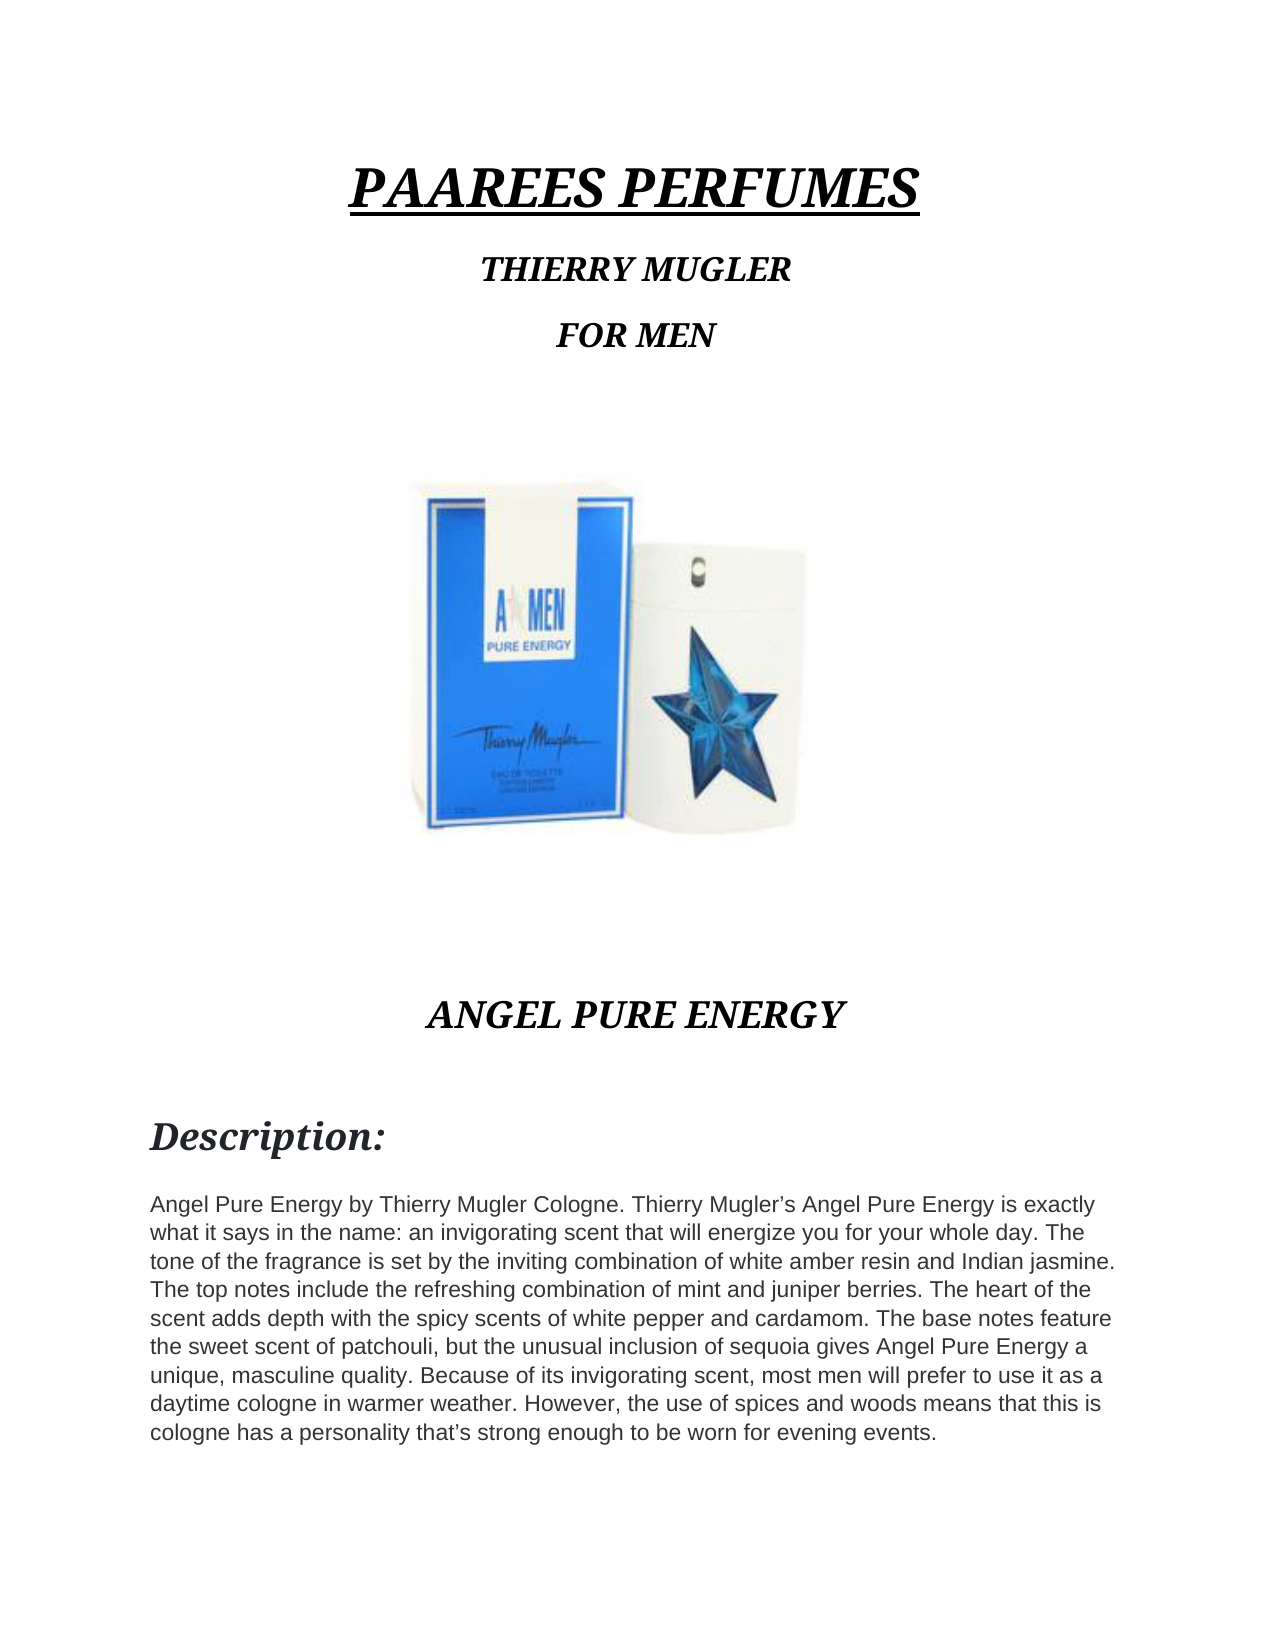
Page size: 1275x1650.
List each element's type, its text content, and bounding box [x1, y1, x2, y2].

text Angel Pure Energy by Thierry Mugler Cologne. Thierry Mugler’s Angel Pure Energy is exactly what it says in the name: an invigorating scent that will energize you for your whole day. The tone of the fragrance is set by the inviting combination of white amber resin and Indian jasmine. The top notes include the refreshing combination of mint and juniper berries. The heart of the scent adds depth with the spicy scents of white pepper and cardamom. The base notes feature the sweet scent of patchouli, but the unusual inclusion of sequoia gives Angel Pure Energy a unique, masculine quality. Because of its invigorating scent, most men will prefer to use it as a daytime cologne in warmer weather. However, the use of spices and woods means that this is cologne has a personality that’s strong enough to be worn for evening events. [150, 1191, 1125, 1445]
subtitle Description: [150, 1060, 1125, 1162]
text PAAREES PERFUMES [150, 150, 1125, 224]
text FOR MEN [150, 312, 1125, 357]
text ANGEL PURE ENERGY [150, 938, 1125, 1039]
picture [394, 419, 827, 852]
text THIERRY MUGLER [150, 246, 1125, 292]
